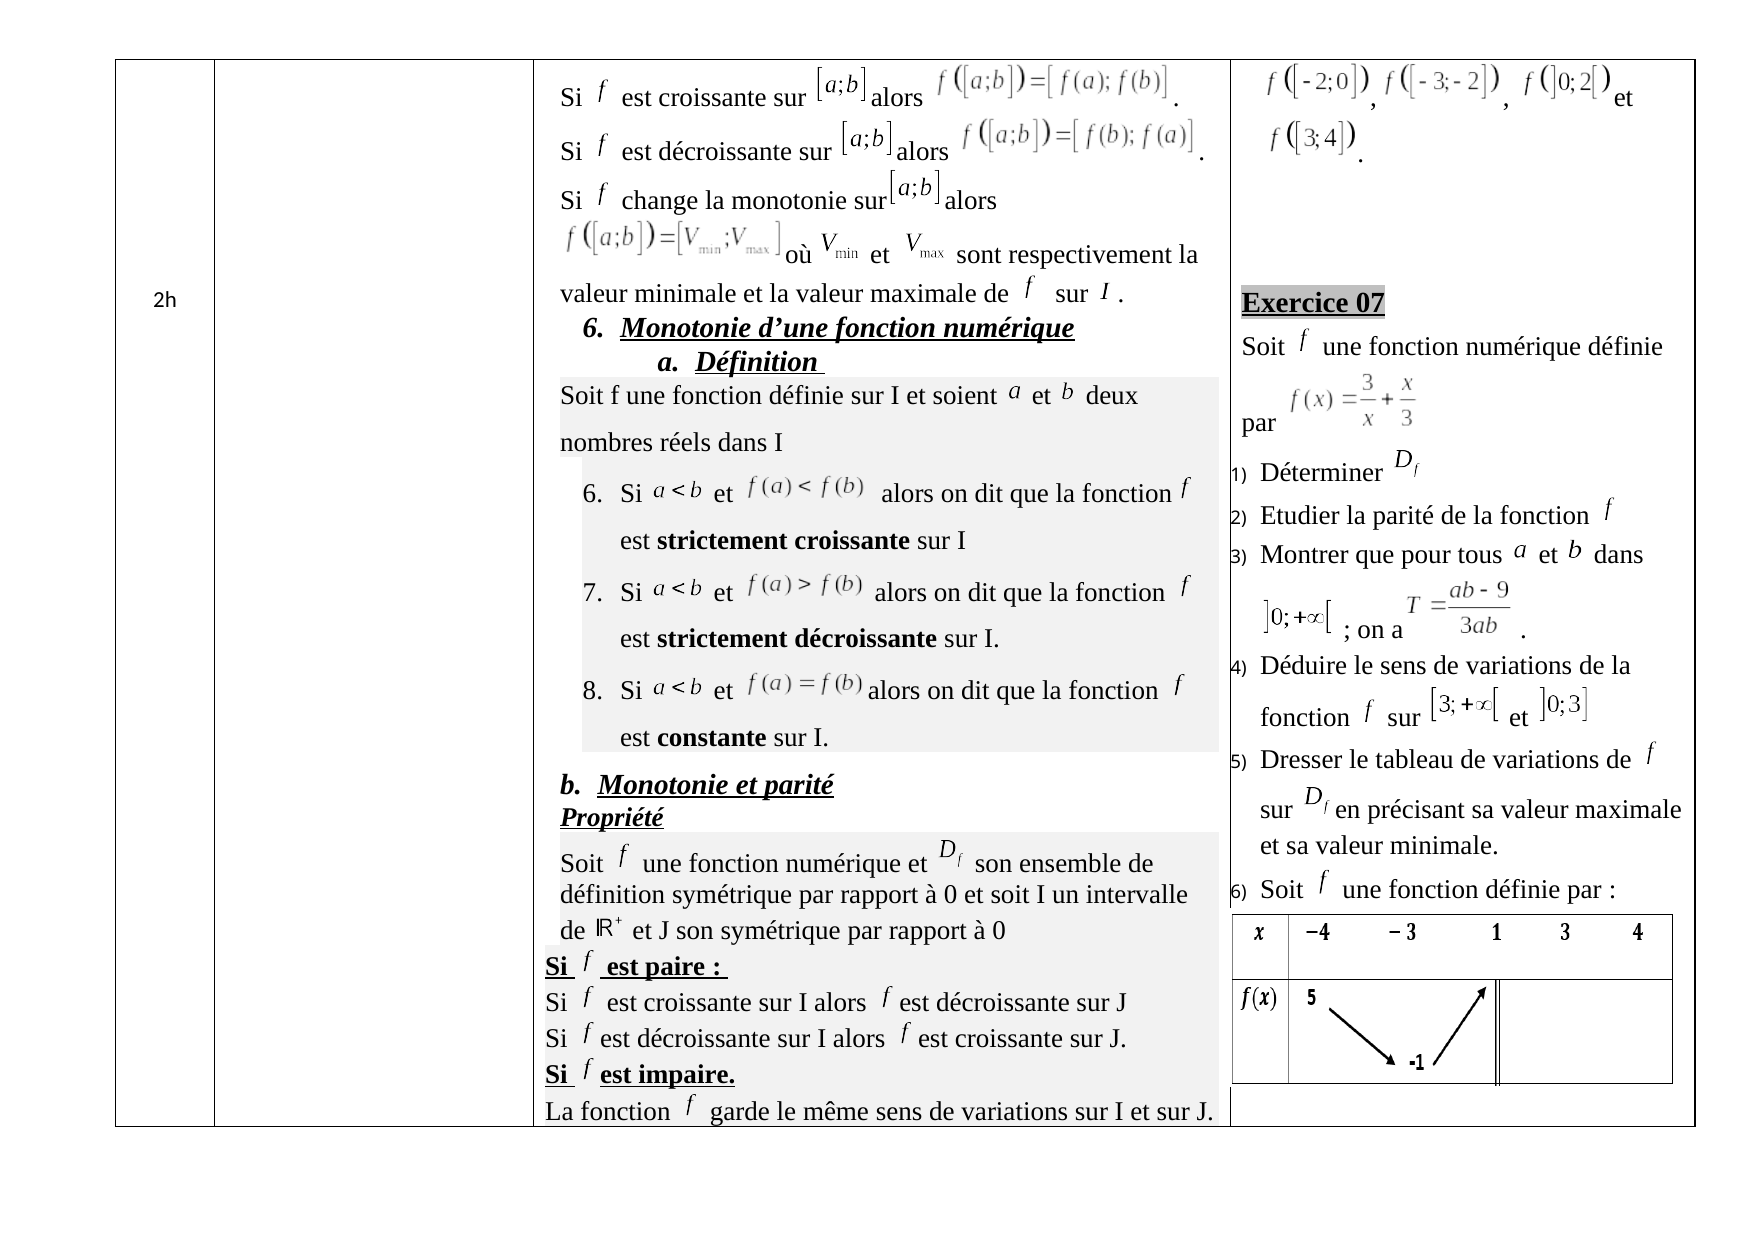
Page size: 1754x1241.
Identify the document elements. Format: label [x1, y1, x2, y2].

table_cell [534, 60, 1230, 1126]
table_cell [116, 60, 214, 1126]
picture [1230, 908, 1674, 1087]
table_cell [1231, 60, 1694, 1126]
table_cell [215, 60, 533, 1126]
